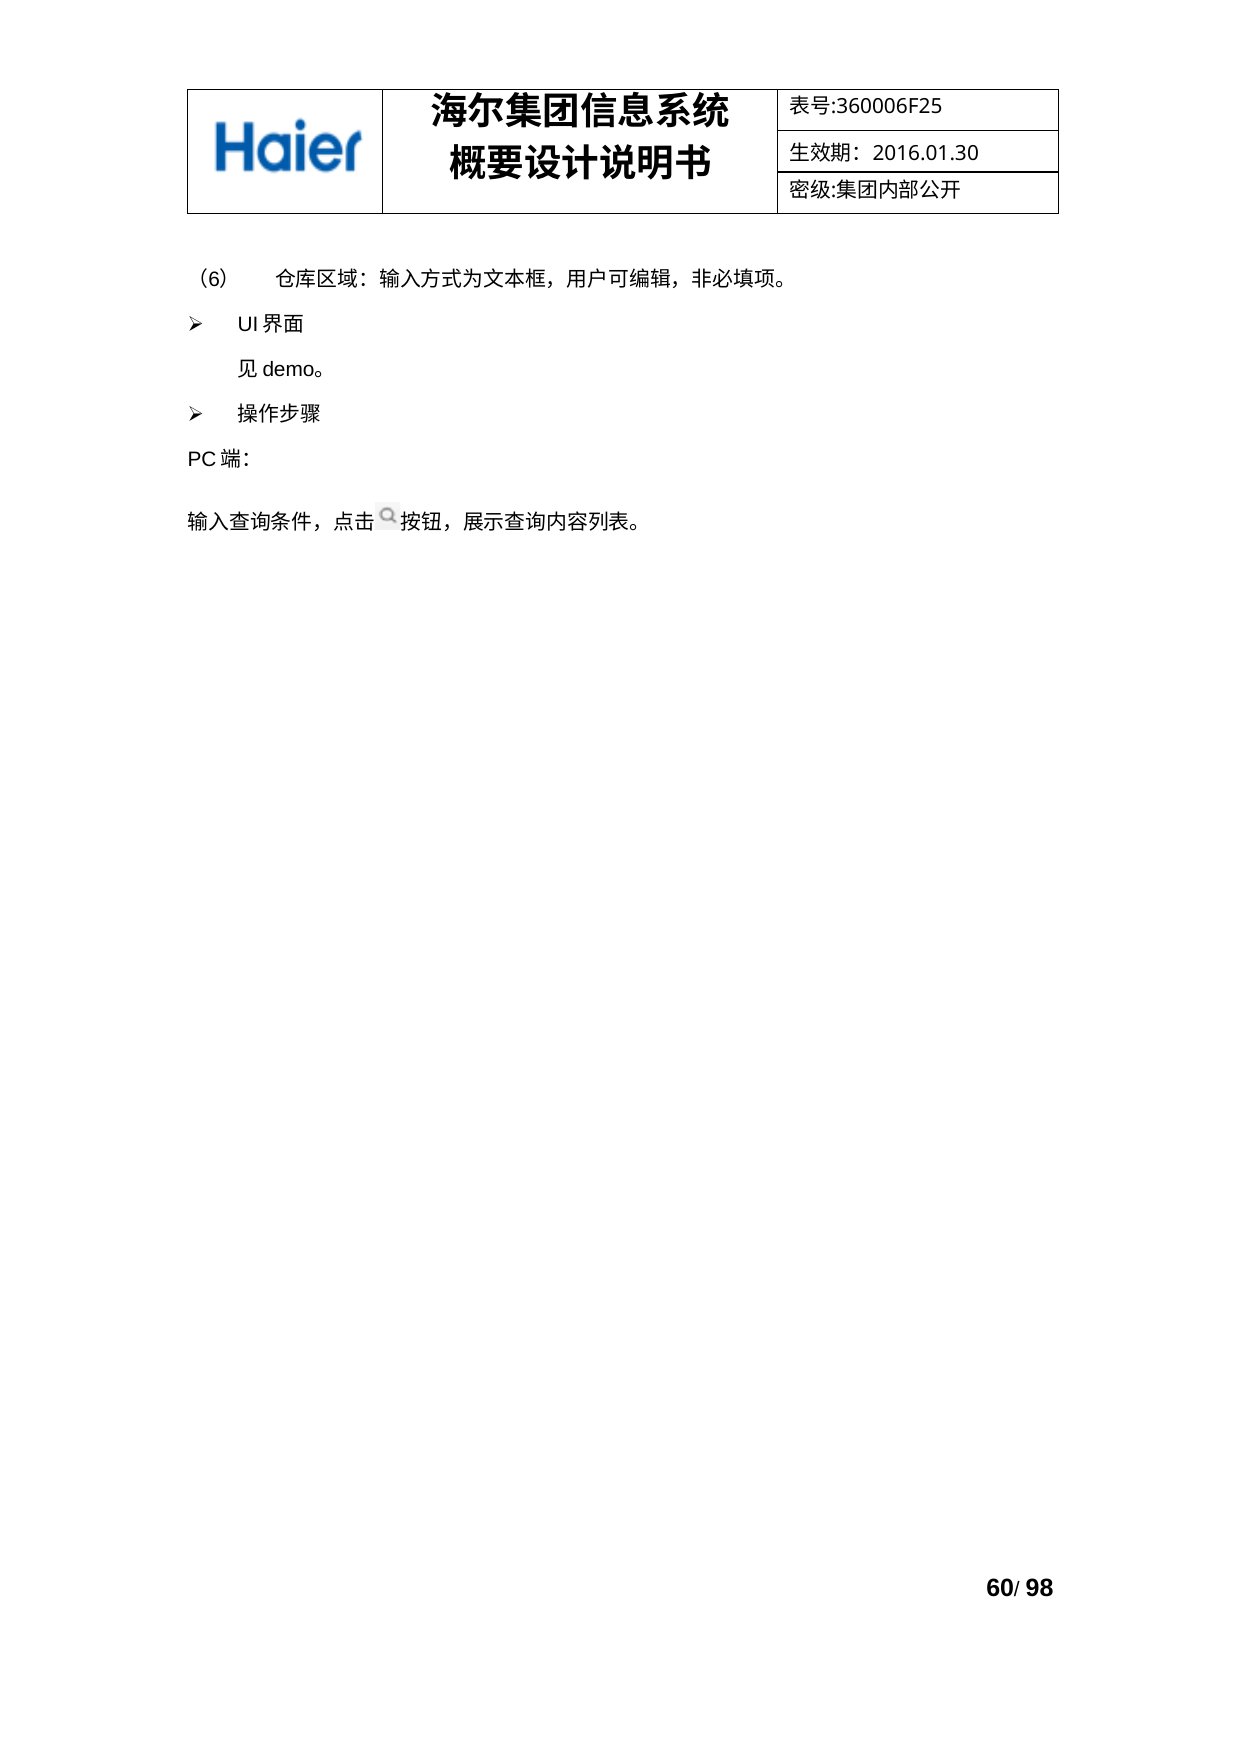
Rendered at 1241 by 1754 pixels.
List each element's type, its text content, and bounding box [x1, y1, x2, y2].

text 输入查询条件，点击按钮，展示查询内容列表。 [187, 487, 1053, 552]
picture [198, 101, 377, 202]
list 见demo。 [237, 352, 1053, 384]
list 操作步骤 [187, 397, 1053, 429]
list 仓库区域：输入方式为文本框，用户可编辑，非必填项。 [187, 262, 1053, 294]
picture [374, 502, 401, 530]
text PC端： [187, 442, 1053, 474]
list UI界面 [187, 307, 1053, 339]
